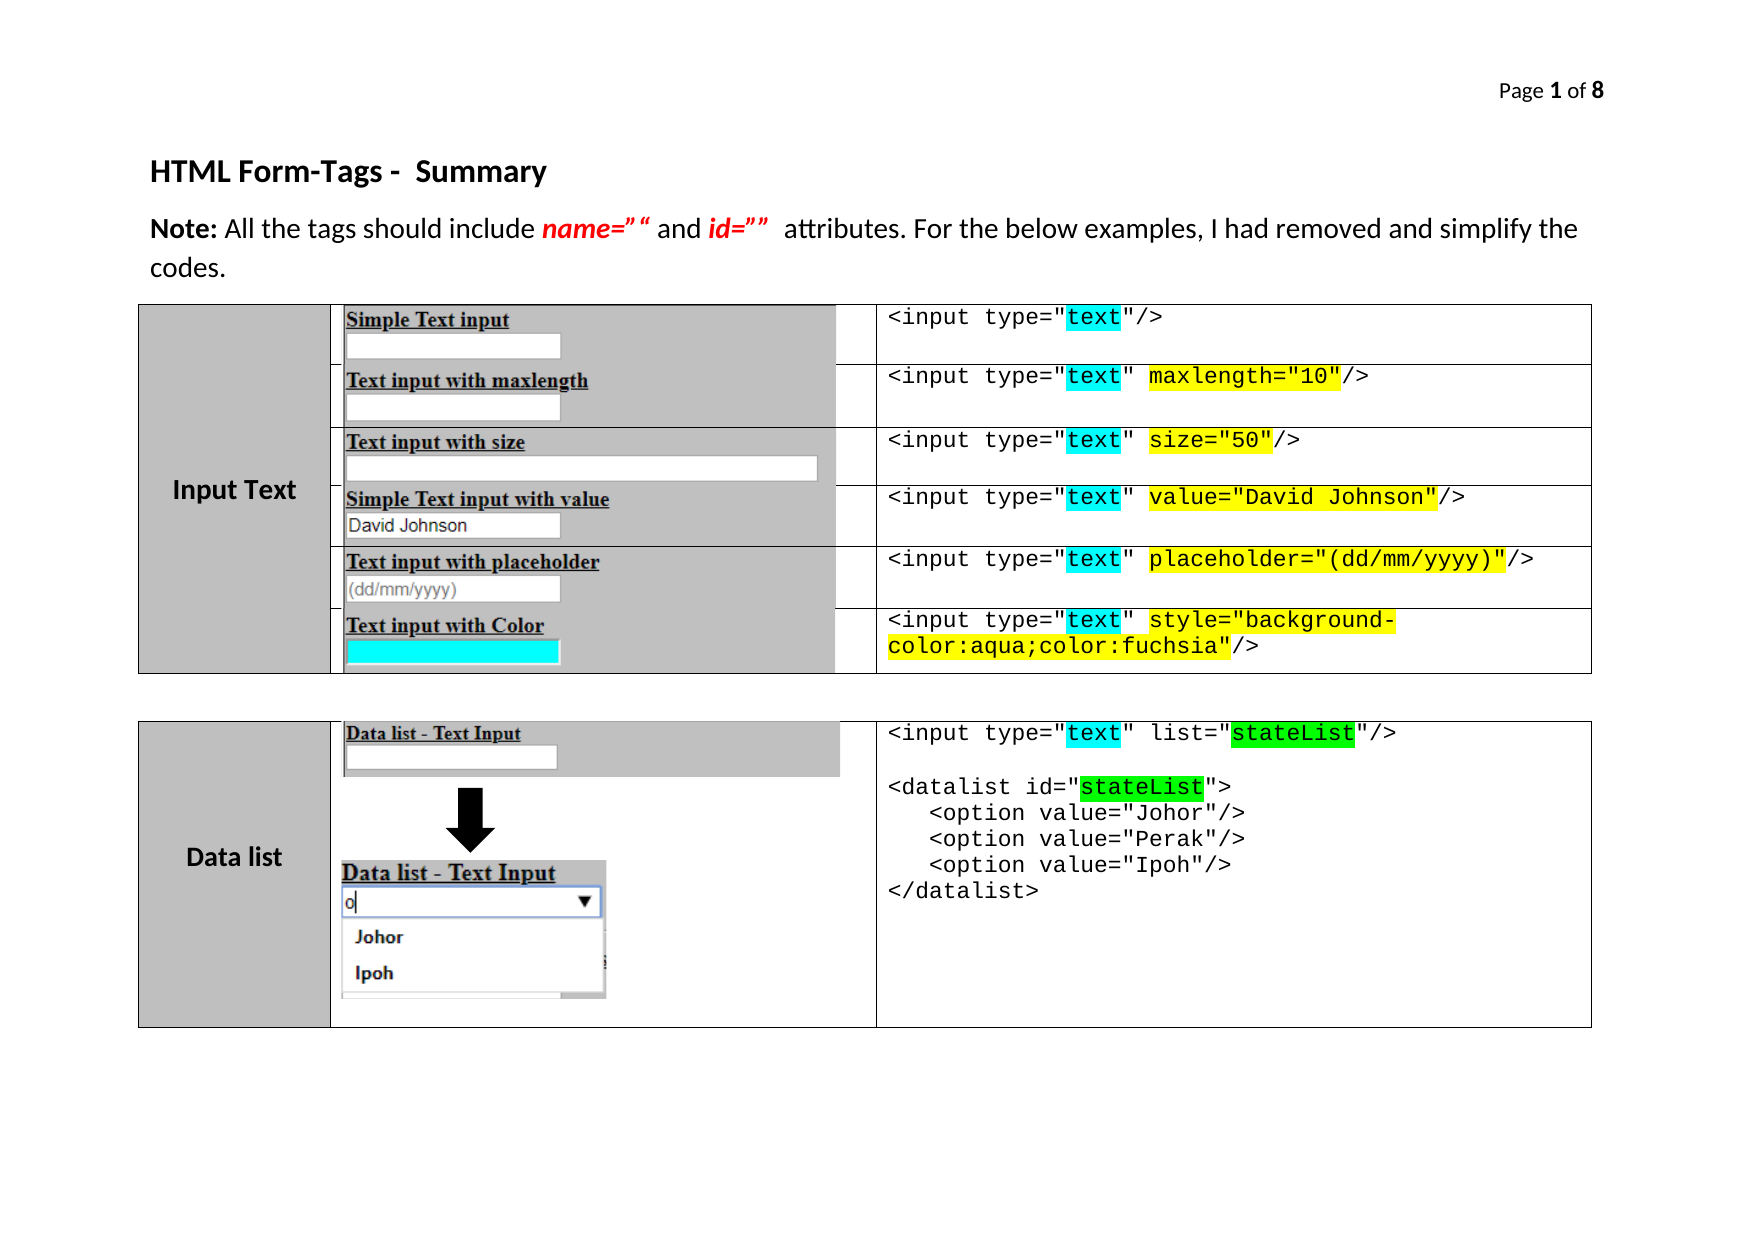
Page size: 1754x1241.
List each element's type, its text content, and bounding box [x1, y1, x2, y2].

table_cell [331, 365, 341, 427]
table_cell [331, 428, 341, 484]
table_cell [331, 486, 341, 546]
text HTML Form-Tags - Summary [150, 150, 1604, 191]
table_cell <input type="text" placeholder="(dd/mm/yyyy)"/> [877, 547, 1591, 607]
picture [341, 860, 607, 999]
table_header <input type="text" list="stateList"/> <datalist id="stateList"> <option value="Johor"/> <option value="Perak"/> <option value="Ipoh"/> </datalist> [877, 722, 1591, 1027]
table_header Data list [139, 722, 330, 1027]
table_cell <input type="text" value="David Johnson"/> [877, 486, 1591, 546]
table_cell [836, 609, 876, 673]
table_cell [836, 486, 876, 546]
table_header [331, 722, 876, 1027]
text Note: All the tags should include name=”“ and id=”” attributes. For the below examples, I had removed and simplify the codes. [150, 211, 1604, 285]
picture [341, 305, 837, 427]
table_header [837, 305, 876, 364]
table_header Input Text [139, 305, 330, 673]
table_header <input type="text"/> [877, 305, 1591, 364]
table_cell <input type="text" style="background-color:aqua;color:fuchsia"/> [877, 609, 1591, 673]
table_cell <input type="text" maxlength="10"/> [877, 365, 1591, 427]
table_cell [836, 365, 876, 427]
table_header [331, 305, 341, 364]
table_cell <input type="text" size="50"/> [877, 428, 1591, 484]
table_cell [331, 609, 341, 673]
table_cell [836, 547, 876, 607]
table_cell [331, 547, 341, 607]
table_cell [837, 428, 876, 484]
picture [341, 547, 836, 673]
picture [341, 721, 841, 777]
picture [341, 428, 837, 546]
